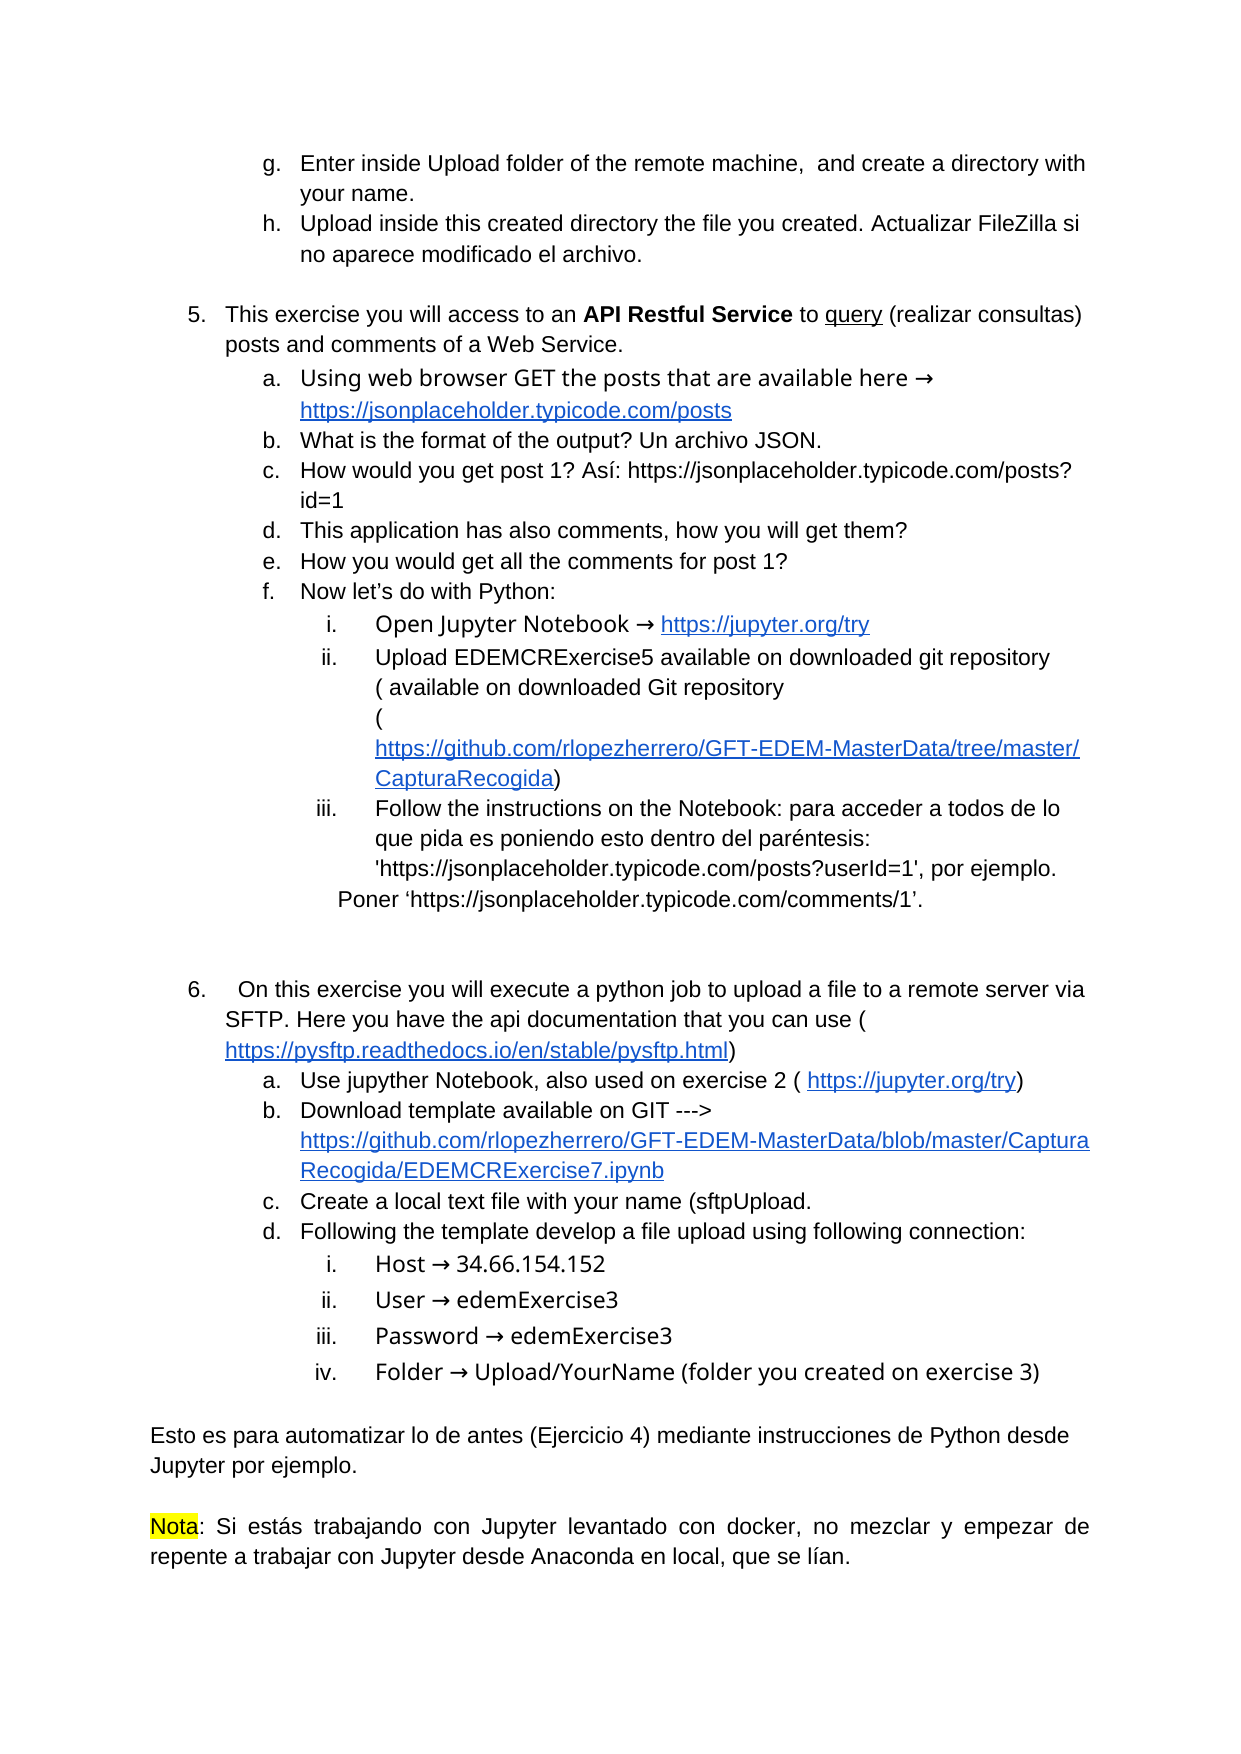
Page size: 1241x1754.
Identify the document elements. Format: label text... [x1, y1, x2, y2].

list On this exercise you will execute a python job to upload a file to a remote server via SFTP. Here you have the api documentation that you can use ( https://pysftp.readthedocs.io/en/stable/pysftp.html) [187, 976, 1090, 1063]
list Create a local text file with your name (sftpUpload. [262, 1188, 1090, 1214]
list Use jupyther Notebook, also used on exercise 2 ( https://jupyter.org/try) [262, 1067, 1090, 1093]
text Esto es para automatizar lo de antes (Ejercicio 4) mediante instrucciones de Python desde Jupyter por ejemplo. [150, 1422, 1090, 1479]
list This application has also comments, how you will get them? [262, 517, 1090, 544]
list Using web browser GET the posts that are available here → https://jsonplaceholder.typicode.com/posts [262, 361, 1090, 423]
list Now let’s do with Python: [262, 578, 1090, 604]
text Nota: Si estás trabajando con Jupyter levantado con docker, no mezclar y empezar de repente a trabajar con Jupyter desde Anaconda en local, que se lían. [150, 1513, 1090, 1569]
list Password → edemExercise3 [337, 1320, 1090, 1351]
list This exercise you will access to an API Restful Service to query (realizar consultas) posts and comments of a Web Service. [187, 301, 1090, 358]
list Upload inside this created directory the file you created. Actualizar FileZilla si no aparece modificado el archivo. [262, 210, 1090, 267]
list Folder → Upload/YourName (folder you created on exercise 3) [337, 1356, 1090, 1387]
list How you would get all the comments for post 1? [262, 548, 1090, 574]
list Follow the instructions on the Notebook: para acceder a todos de lo que pida es poniendo esto dentro del paréntesis: 'https://jsonplaceholder.typicode.com/posts?userId=1', por ejemplo. [337, 795, 1090, 882]
list Upload EDEMCRExercise5 available on downloaded git repository ( available on downloaded Git repository (https://github.com/rlopezherrero/GFT-EDEM-MasterData/tree/master/CapturaRecogida) [337, 644, 1090, 791]
list Host → 34.66.154.152 [337, 1248, 1090, 1279]
list Enter inside Upload folder of the remote machine, and create a directory with your name. [262, 150, 1090, 207]
list How would you get post 1? Así: https://jsonplaceholder.typicode.com/posts?id=1 [262, 457, 1090, 513]
list Following the template develop a file upload using following connection: [262, 1218, 1090, 1244]
list Open Jupyter Notebook → https://jupyter.org/try [337, 608, 1090, 639]
list Download template available on GIT ---> https://github.com/rlopezherrero/GFT-EDEM-MasterData/blob/master/CapturaRecogida/EDEMCRExercise7.ipynb [262, 1097, 1090, 1184]
list What is the format of the output? Un archivo JSON. [262, 427, 1090, 453]
text Poner ‘https://jsonplaceholder.typicode.com/comments/1’. [337, 886, 1090, 912]
list User → edemExercise3 [337, 1284, 1090, 1315]
